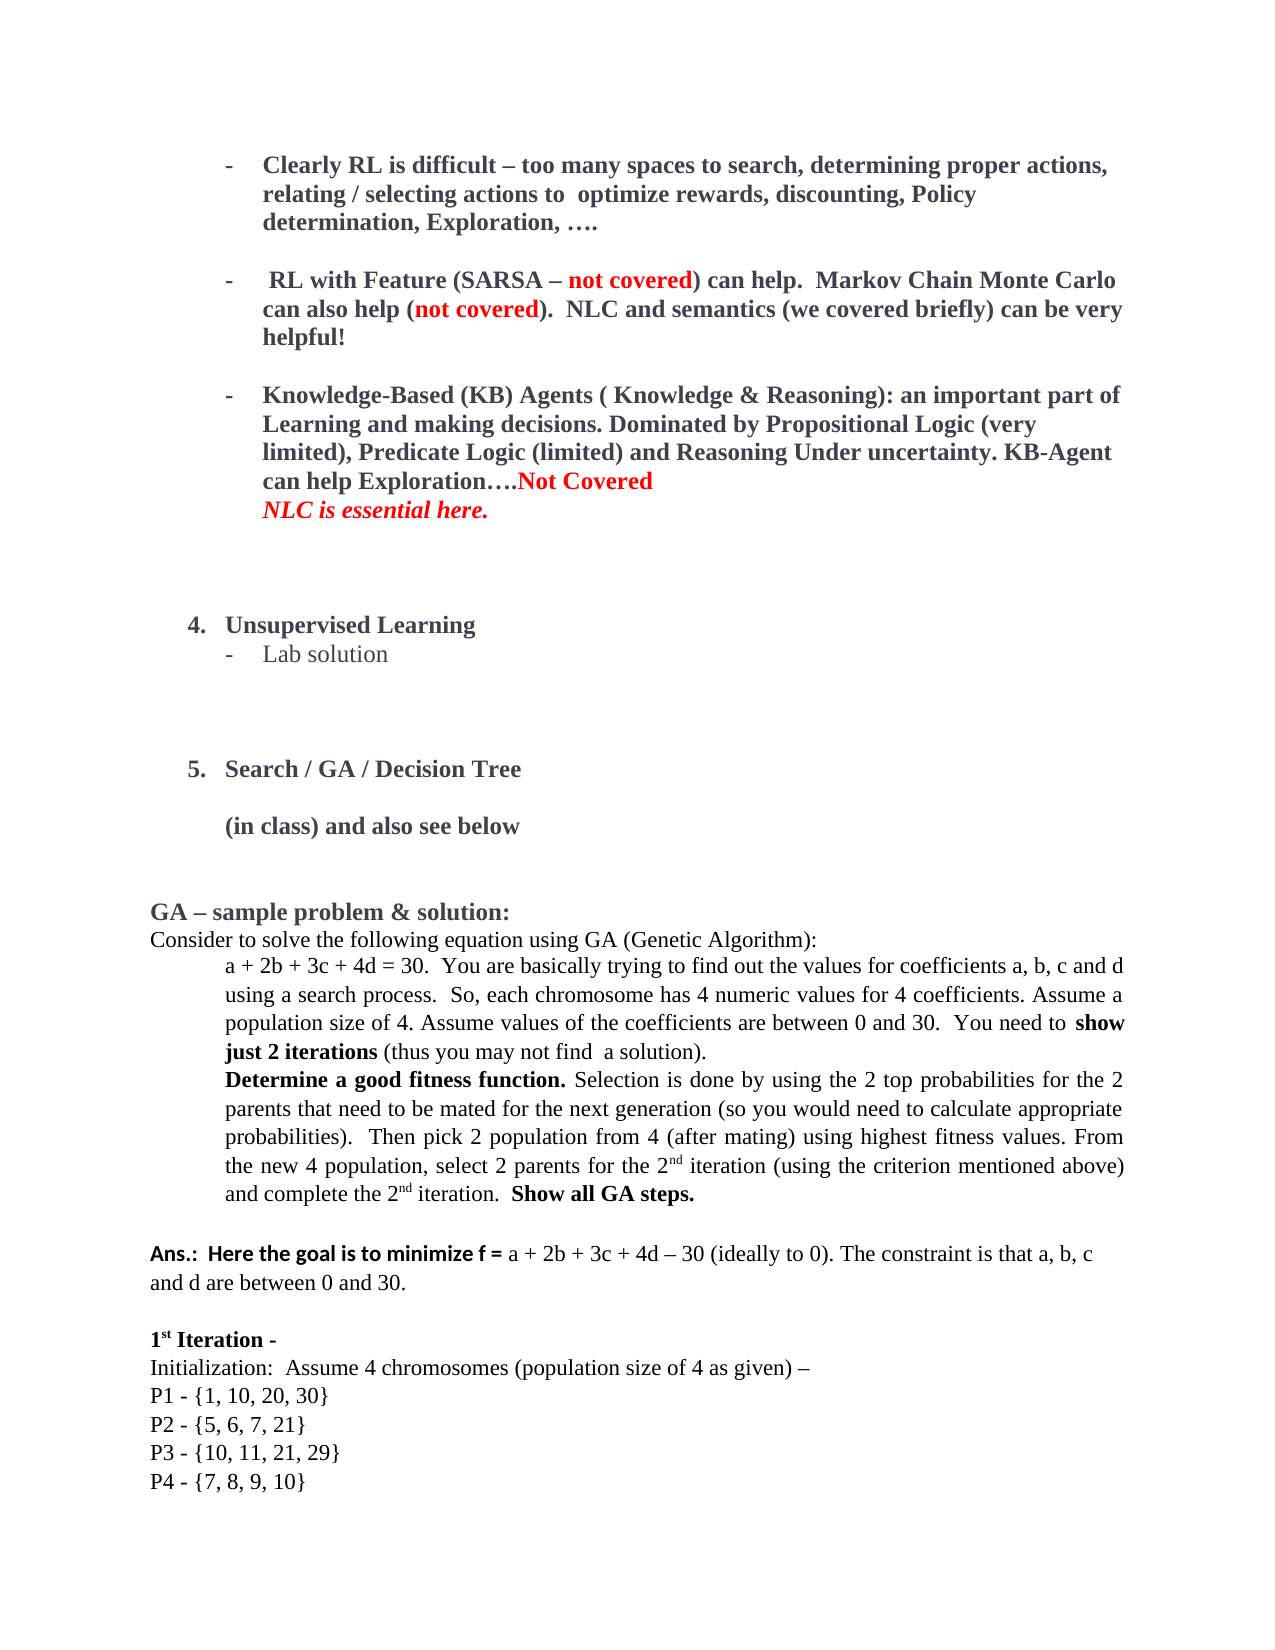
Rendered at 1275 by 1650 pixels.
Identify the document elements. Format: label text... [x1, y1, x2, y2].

list 1st Iteration - [150, 1326, 1125, 1352]
list P2 - {5, 6, 7, 21} [150, 1411, 1125, 1437]
list Ans.: Here the goal is to minimize f = a + 2b + 3c + 4d – 30 (ideally to 0). The constraint is that a, b, c and d are between 0 and 30. [150, 1239, 1125, 1295]
list Unsupervised Learning [187, 610, 1125, 639]
list P4 - {7, 8, 9, 10} [150, 1468, 1125, 1494]
list (in class) and also see below [225, 811, 1125, 840]
list Knowledge-Based (KB) Agents ( Knowledge & Reasoning): an important part of Learning and making decisions. Dominated by Propositional Logic (very limited), Predicate Logic (limited) and Reasoning Under uncertainty. KB-Agent can help Exploration….Not Covered [225, 380, 1125, 495]
list Lab solution [225, 639, 1125, 667]
list P3 - {10, 11, 21, 29} [150, 1439, 1125, 1466]
list Search / GA / Decision Tree [187, 754, 1125, 782]
list RL with Feature (SARSA – not covered) can help. Markov Chain Monte Carlo can also help (not covered). NLC and semantics (we covered briefly) can be very helpful! [225, 265, 1125, 351]
list Determine a good fitness function. Selection is done by using the 2 top probabilities for the 2 parents that need to be mated for the next generation (so you would need to calculate appropriate probabilities). Then pick 2 population from 4 (after mating) using highest fitness values. From the new 4 population, select 2 parents for the 2nd iteration (using the criterion mentioned above) and complete the 2nd iteration. Show all GA steps. [225, 1066, 1125, 1206]
list P1 - {1, 10, 20, 30} [150, 1383, 1125, 1409]
list a + 2b + 3c + 4d = 30. You are basically trying to find out the values for coefficients a, b, c and d using a search process. So, each chromosome has 4 numeric values for 4 coefficients. Assume a population size of 4. Assume values of the coefficients are between 0 and 30. You need to show just 2 iterations (thus you may not find a solution). [225, 953, 1125, 1064]
text GA – sample problem & solution: [150, 897, 1125, 926]
text Consider to solve the following equation using GA (Genetic Algorithm): [150, 926, 1125, 953]
list Initialization: Assume 4 chromosomes (population size of 4 as given) – [150, 1354, 1125, 1381]
list Clearly RL is difficult – too many spaces to search, determining proper actions, relating / selecting actions to optimize rewards, discounting, Policy determination, Exploration, …. [225, 150, 1125, 236]
list NLC is essential here. [262, 495, 1125, 524]
